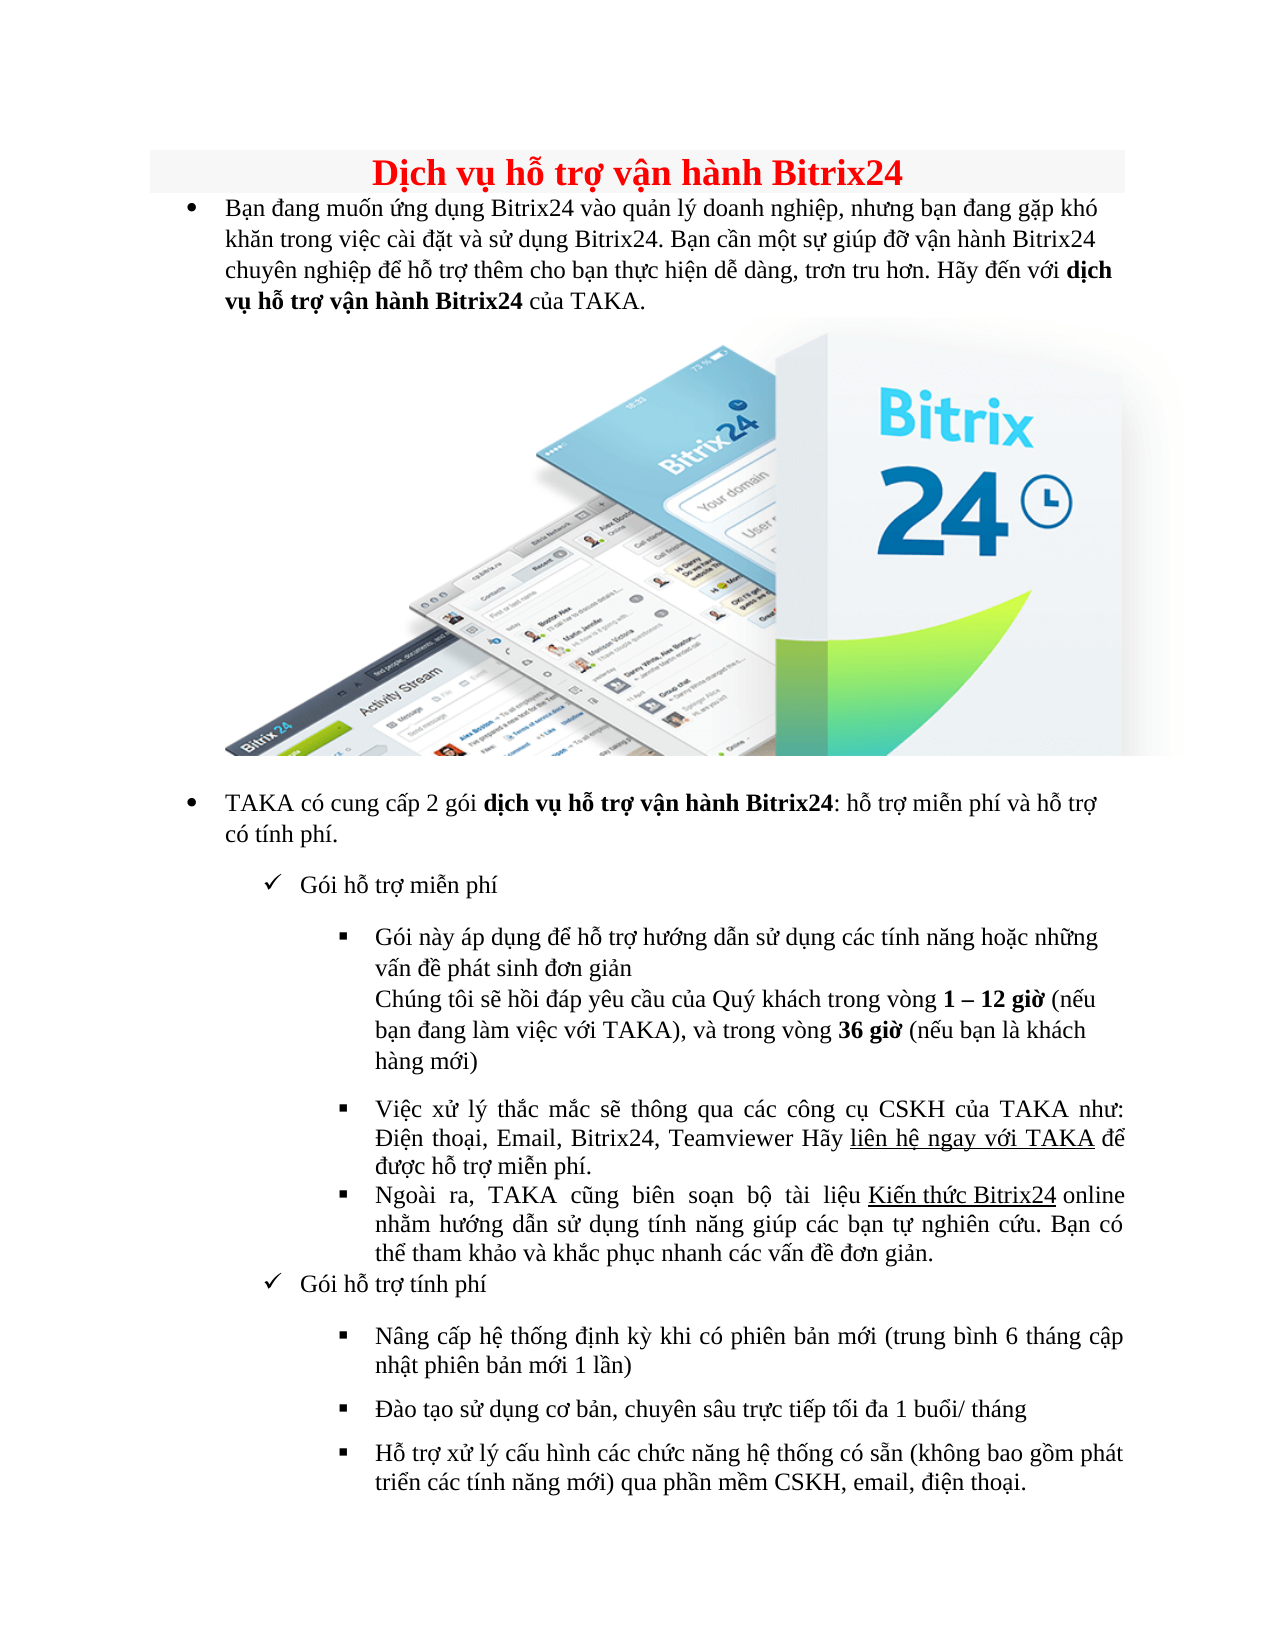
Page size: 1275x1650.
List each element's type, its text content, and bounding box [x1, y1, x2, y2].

list Gói này áp dụng để hỗ trợ hướng dẫn sử dụng các tính năng hoặc những vấn đề phát sinh đơn giản Chúng tôi sẽ hồi đáp yêu cầu của Quý khách trong vòng 1 – 12 giờ (nếu bạn đang làm việc với TAKA), và trong vòng 36 giờ (nếu bạn là khách hàng mới) [337, 922, 1125, 1075]
list Việc xử lý thắc mắc sẽ thông qua các công cụ CSKH của TAKA như: Điện thoại, Email, Bitrix24, Teamviewer Hãy liên hệ ngay với TAKA để được hỗ trợ miễn phí. [337, 1094, 1125, 1180]
list TAKA có cung cấp 2 gói dịch vụ hỗ trợ vận hành Bitrix24: hỗ trợ miễn phí và hỗ trợ có tính phí. [187, 788, 1125, 848]
list Đào tạo sử dụng cơ bản, chuyên sâu trực tiếp tối đa 1 buổi/ tháng [337, 1394, 1125, 1423]
list Bạn đang muốn ứng dụng Bitrix24 vào quản lý doanh nghiệp, nhưng bạn đang gặp khó khăn trong việc cài đặt và sử dụng Bitrix24. Bạn cần một sự giúp đỡ vận hành Bitrix24 chuyên nghiệp để hỗ trợ thêm cho bạn thực hiện dễ dàng, trơn tru hơn. Hãy đến với dịch vụ hỗ trợ vận hành Bitrix24 của TAKA. [187, 193, 1125, 315]
list Nâng cấp hệ thống định kỳ khi có phiên bản mới (trung bình 6 tháng cập nhật phiên bản mới 1 lần) [337, 1321, 1125, 1378]
list Hỗ trợ xử lý cấu hình các chức năng hệ thống có sẵn (không bao gồm phát triển các tính năng mới) qua phần mềm CSKH, email, điện thoại. [337, 1438, 1125, 1496]
list Ngoài ra, TAKA cũng biên soạn bộ tài liệu Kiến thức Bitrix24 online nhằm hướng dẫn sử dụng tính năng giúp các bạn tự nghiên cứu. Bạn có thể tham khảo và khắc phục nhanh các vấn đề đơn giản. [337, 1180, 1125, 1266]
picture [225, 317, 1200, 756]
text Dịch vụ hỗ trợ vận hành Bitrix24 [150, 150, 1125, 193]
subtitle Gói hỗ trợ tính phí [262, 1266, 1125, 1298]
subtitle Gói hỗ trợ miễn phí [262, 867, 1125, 898]
